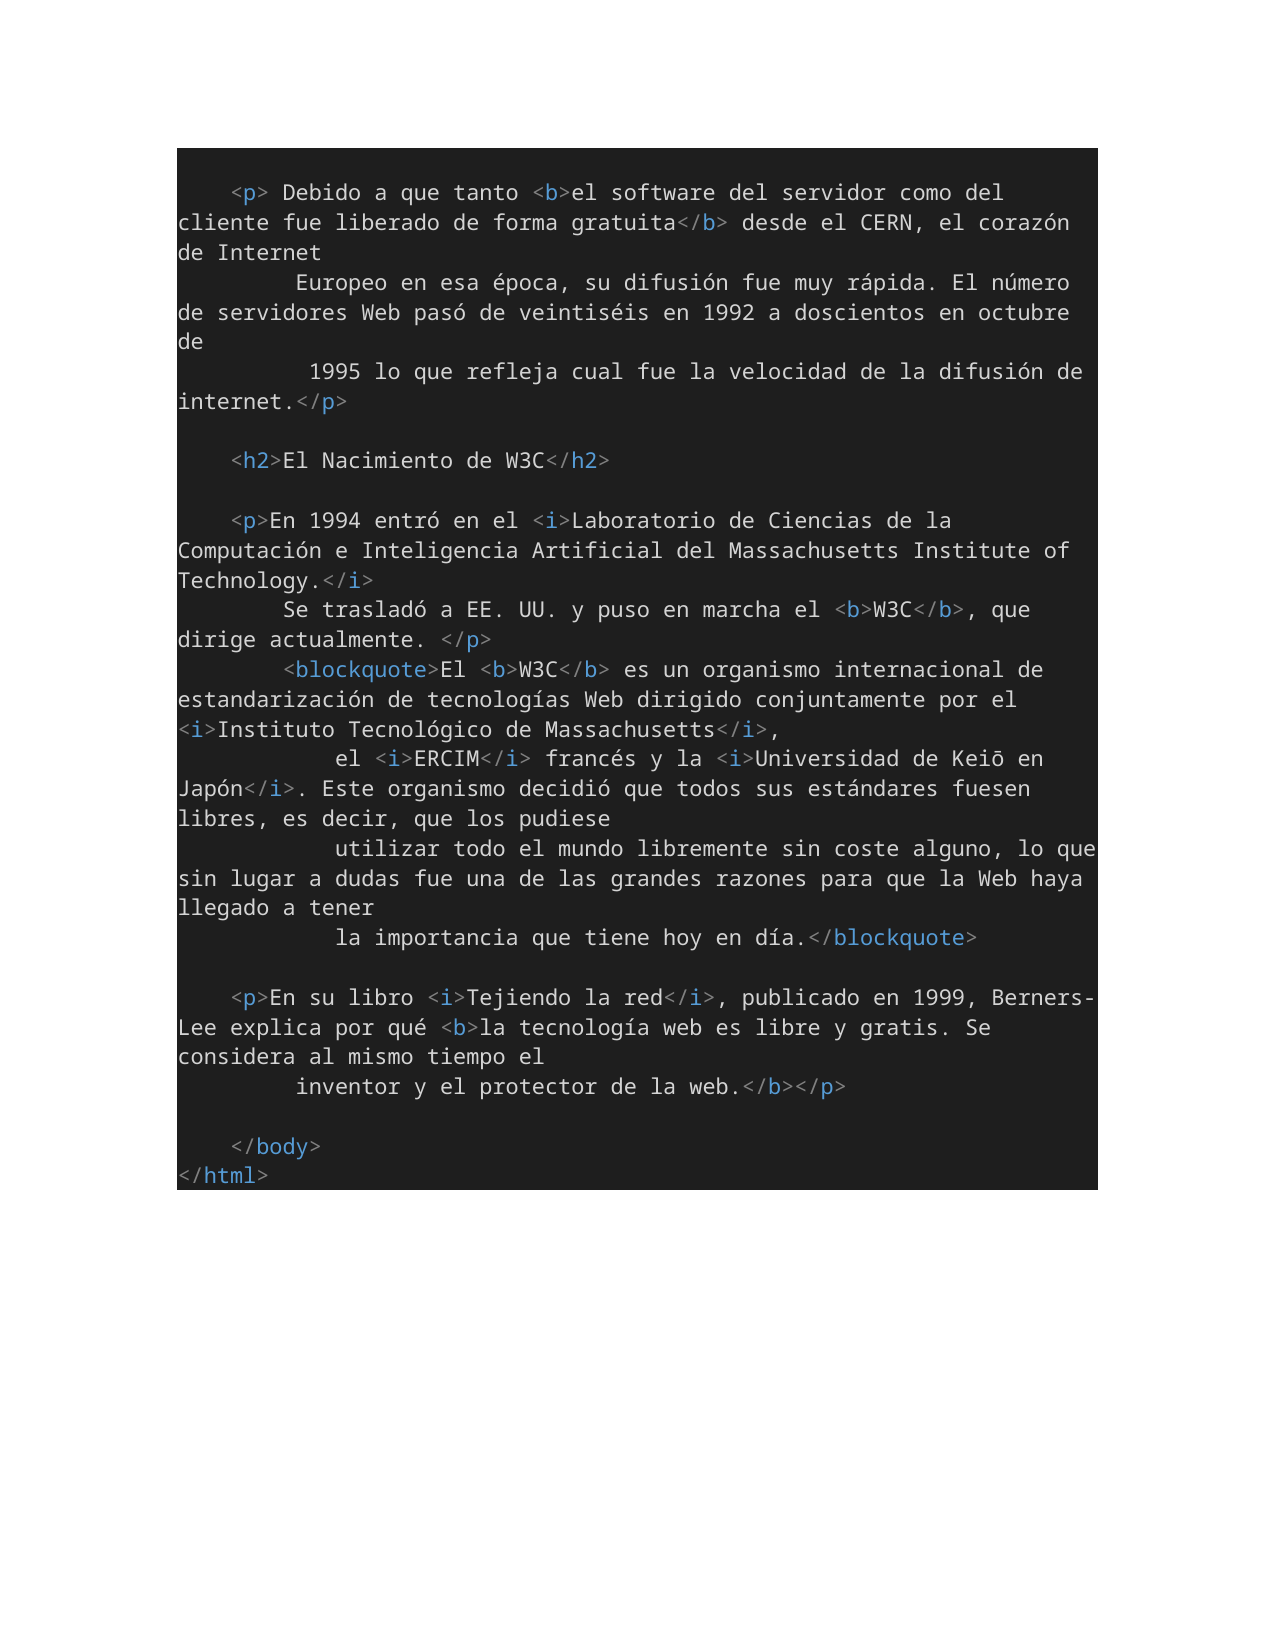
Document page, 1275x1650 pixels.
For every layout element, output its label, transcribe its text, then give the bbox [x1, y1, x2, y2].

text <h2>El Nacimiento de W3C</h2> [177, 446, 1098, 475]
text <p>En 1994 entró en el <i>Laboratorio de Ciencias de la Computación e Inteligencia Artificial del Massachusetts Institute of Technology.</i> [177, 505, 1098, 594]
text <blockquote>El <b>W3C</b> es un organismo internacional de estandarización de tecnologías Web dirigido conjuntamente por el <i>Instituto Tecnológico de Massachusetts</i>, [177, 654, 1098, 743]
text 1995 lo que refleja cual fue la velocidad de la difusión de internet.</p> [177, 356, 1098, 416]
text el <i>ERCIM</i> francés y la <i>Universidad de Keiō en Japón</i>. Este organismo decidió que todos sus estándares fuesen libres, es decir, que los pudiese [177, 743, 1098, 833]
text <p> Debido a que tanto <b>el software del servidor como del cliente fue liberado de forma gratuita</b> desde el CERN, el corazón de Internet [177, 177, 1098, 267]
text </body> [177, 1131, 1098, 1161]
text Se trasladó a EE. UU. y puso en marcha el <b>W3C</b>, que dirige actualmente. </p> [177, 594, 1098, 654]
text Europeo en esa época, su difusión fue muy rápida. El número de servidores Web pasó de veintiséis en 1992 a doscientos en octubre de [177, 267, 1098, 356]
text </html> [177, 1161, 1098, 1190]
text <p>En su libro <i>Tejiendo la red</i>, publicado en 1999, Berners-Lee explica por qué <b>la tecnología web es libre y gratis. Se considera al mismo tiempo el [177, 982, 1098, 1071]
text la importancia que tiene hoy en día.</blockquote> [177, 922, 1098, 952]
text utilizar todo el mundo libremente sin coste alguno, lo que sin lugar a dudas fue una de las grandes razones para que la Web haya llegado a tener [177, 833, 1098, 922]
text inventor y el protector de la web.</b></p> [177, 1071, 1098, 1101]
